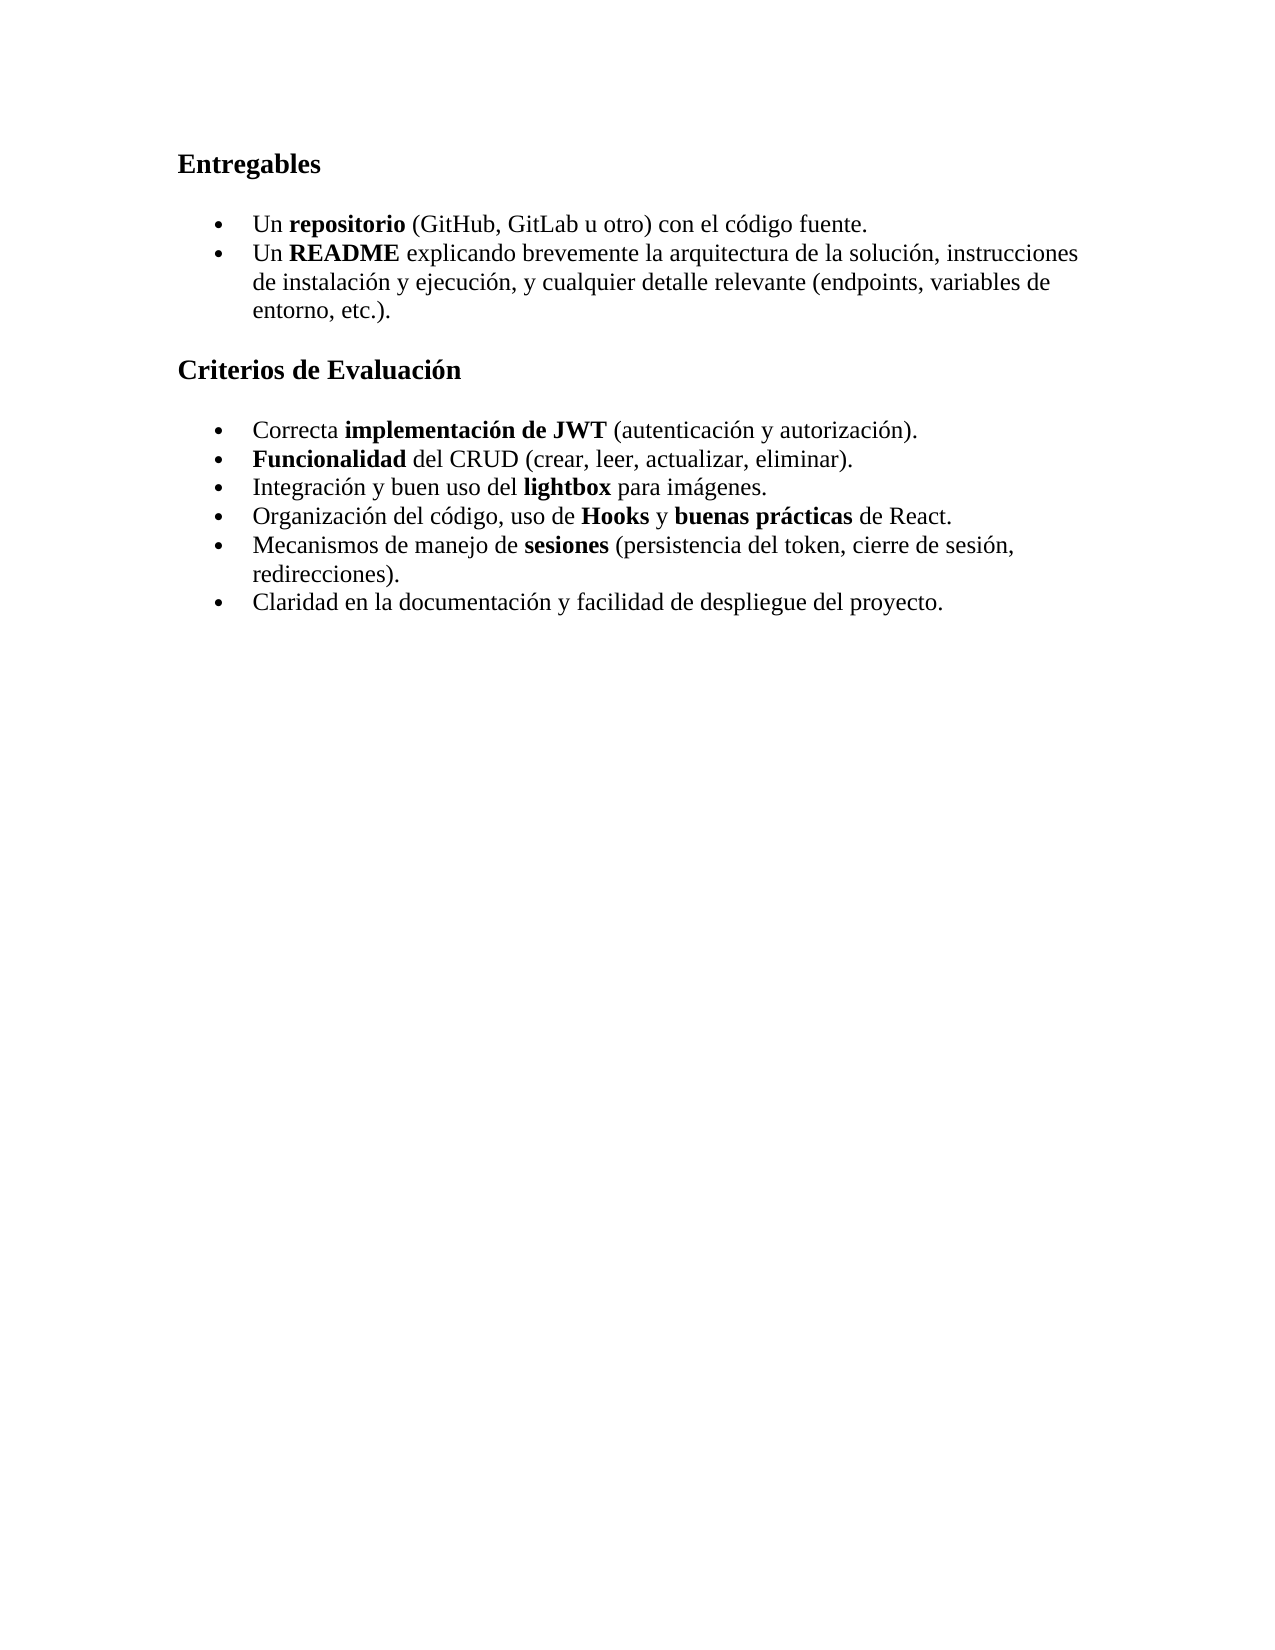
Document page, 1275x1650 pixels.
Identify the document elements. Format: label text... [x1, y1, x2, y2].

text Entregables [177, 148, 1098, 180]
list Claridad en la documentación y facilidad de despliegue del proyecto. [215, 587, 1098, 616]
list Un README explicando brevemente la arquitectura de la solución, instrucciones de instalación y ejecución, y cualquier detalle relevante (endpoints, variables de entorno, etc.). [215, 238, 1098, 324]
list Funcionalidad del CRUD (crear, leer, actualizar, eliminar). [215, 444, 1098, 472]
list Organización del código, uso de Hooks y buenas prácticas de React. [215, 501, 1098, 530]
list Mecanismos de manejo de sesiones (persistencia del token, cierre de sesión, redirecciones). [215, 530, 1098, 587]
list Integración y buen uso del lightbox para imágenes. [215, 472, 1098, 501]
list Un repositorio (GitHub, GitLab u otro) con el código fuente. [215, 209, 1098, 238]
text Criterios de Evaluación [177, 353, 1098, 386]
list Correcta implementación de JWT (autenticación y autorización). [215, 415, 1098, 444]
